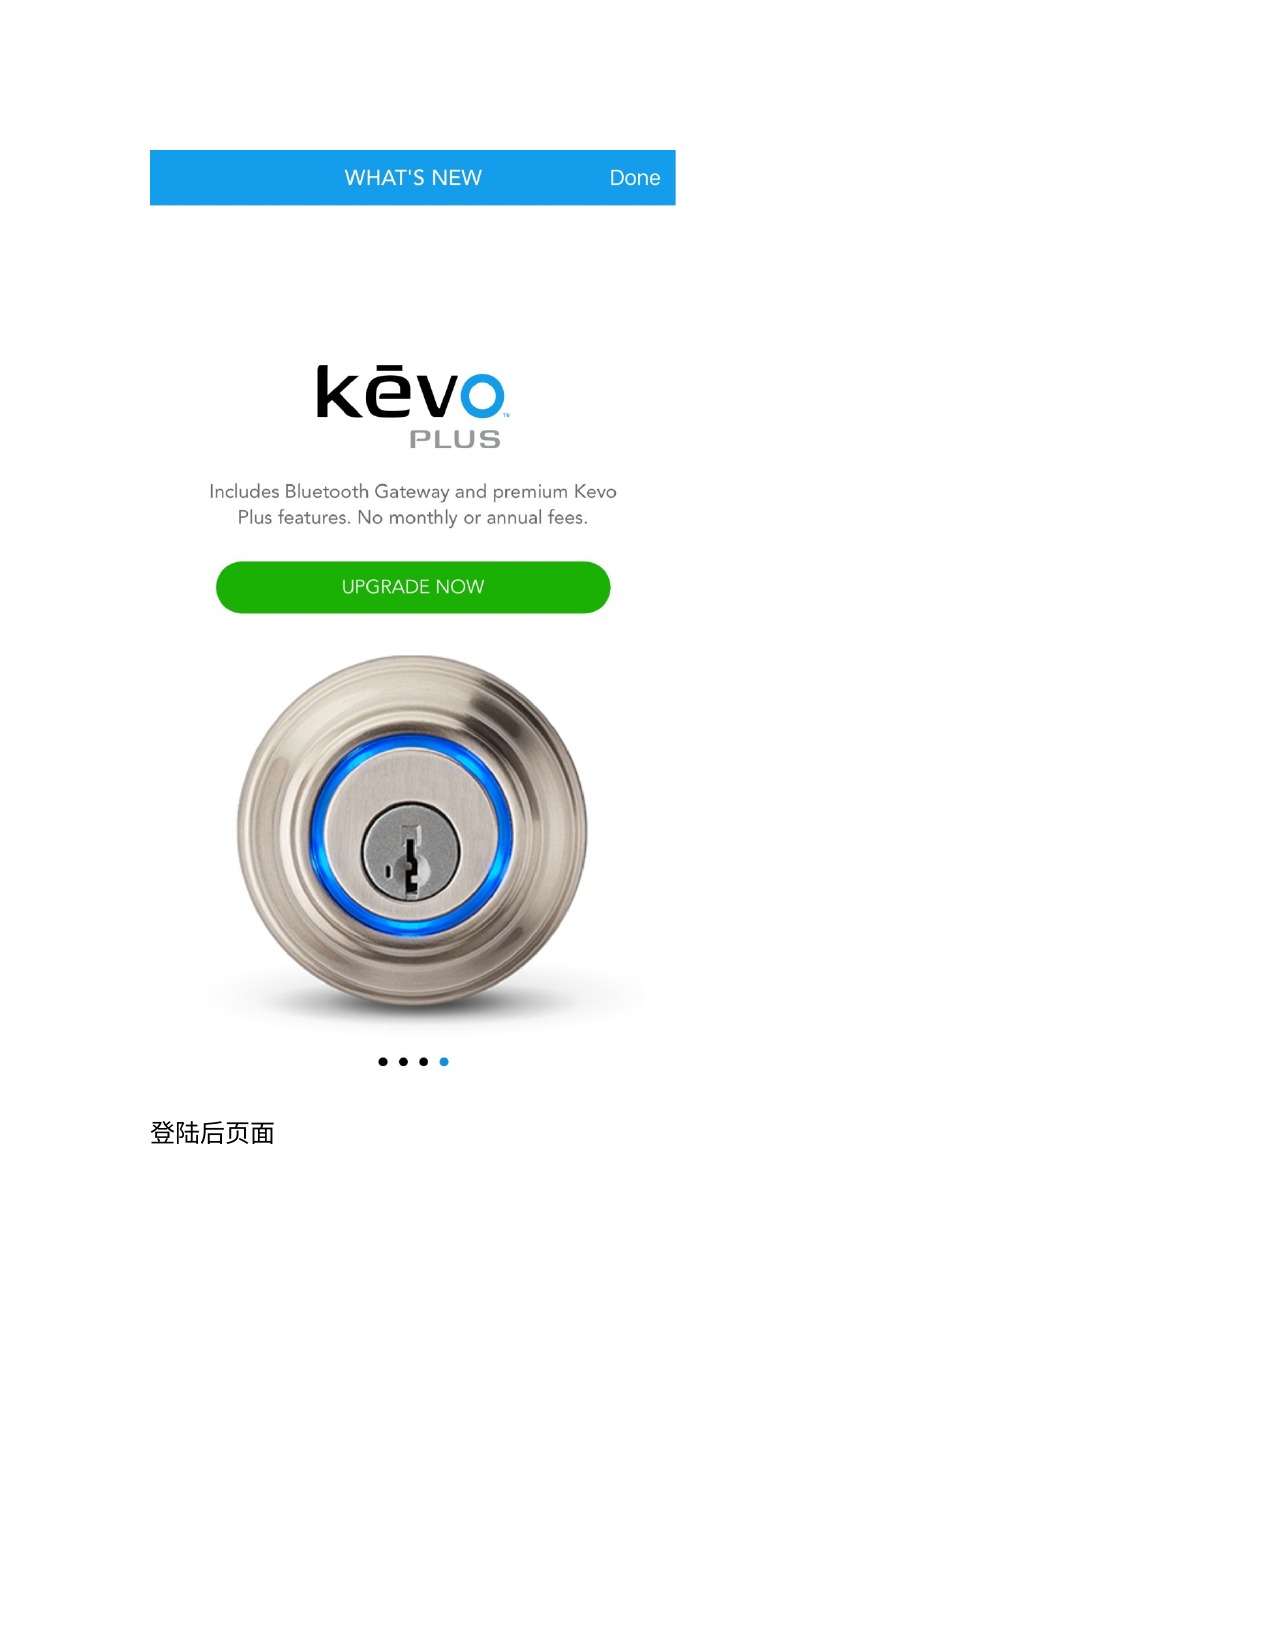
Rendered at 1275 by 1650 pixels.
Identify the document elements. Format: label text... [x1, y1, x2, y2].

text 登陆后页面 [150, 1113, 1125, 1149]
picture [150, 150, 676, 1085]
